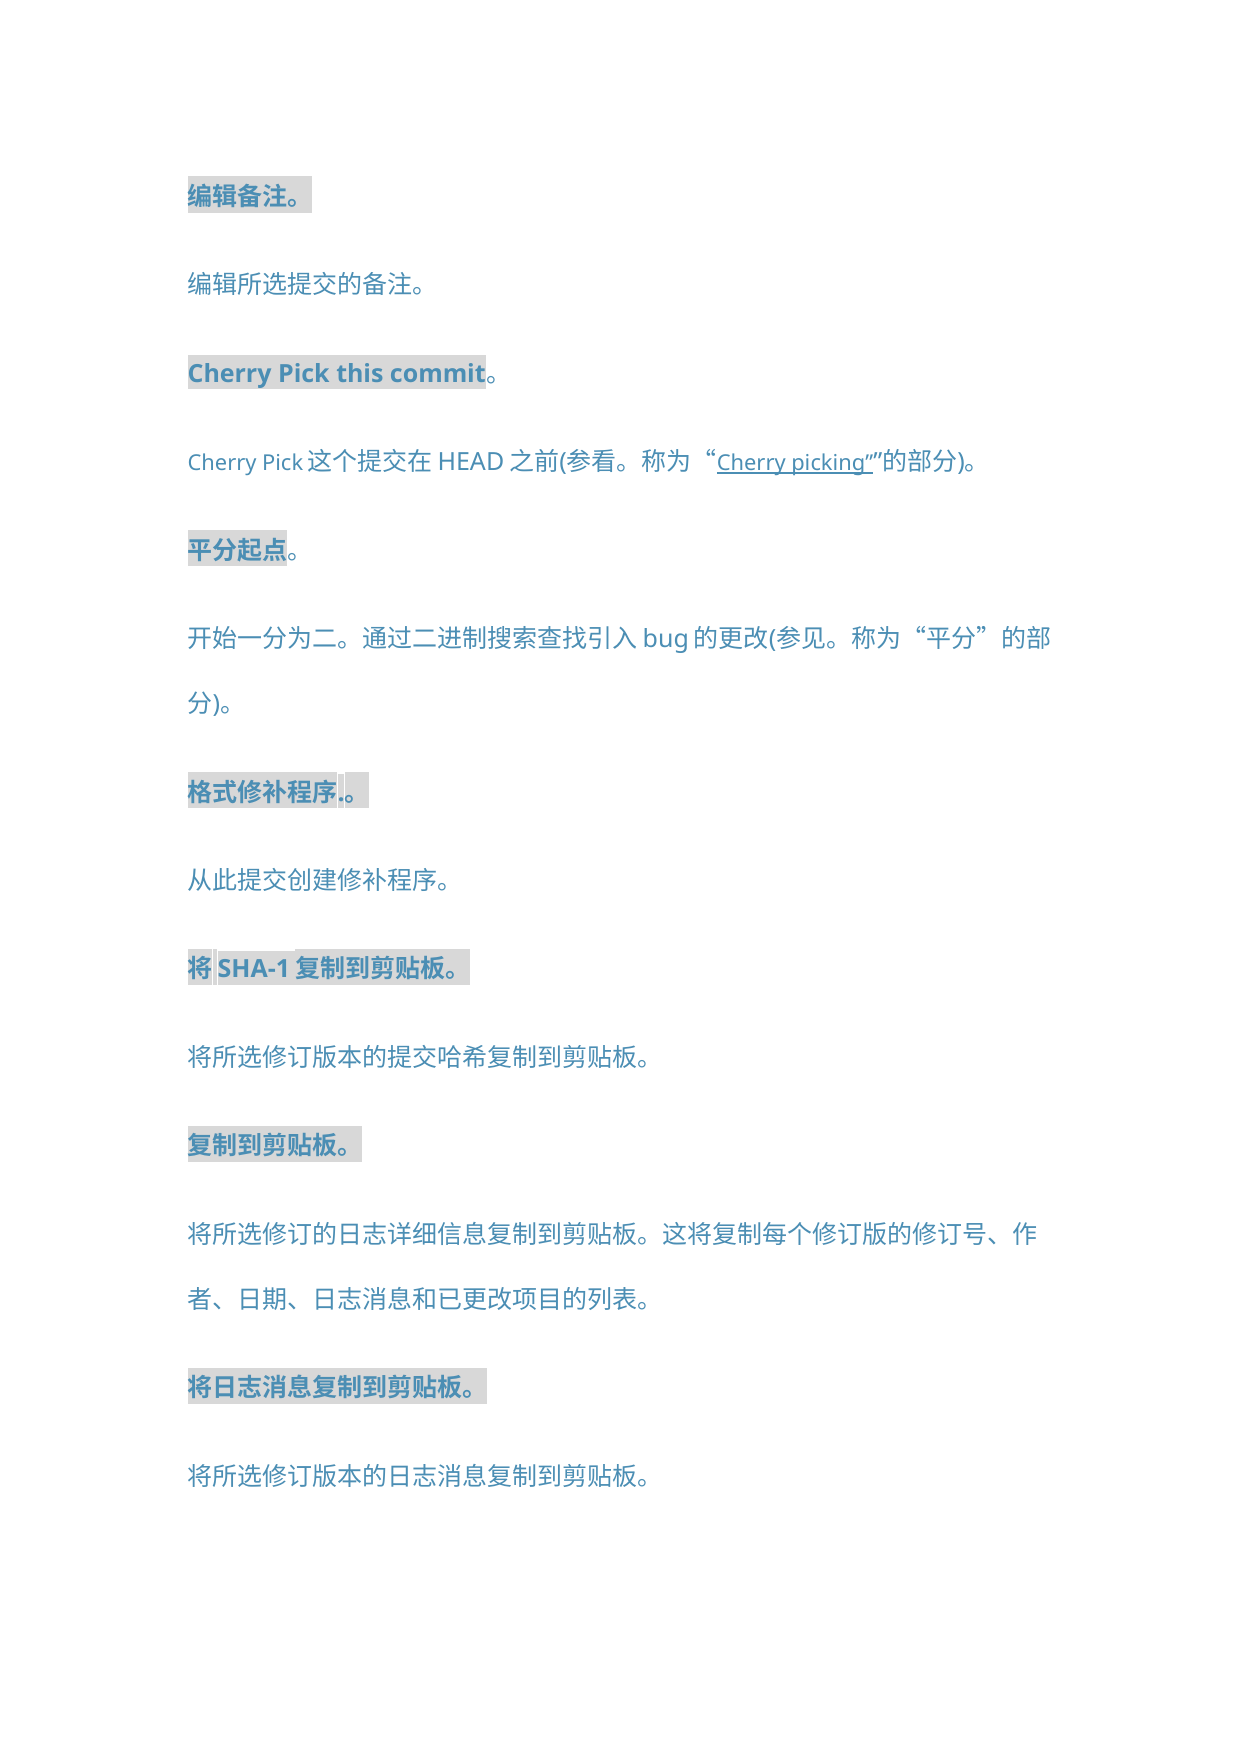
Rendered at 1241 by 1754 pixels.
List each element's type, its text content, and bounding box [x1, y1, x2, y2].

text Cherry Pick这个提交在HEAD之前(参看。称为“Cherry picking””的部分)。 [187, 427, 1053, 492]
text 平分起点。 [187, 516, 1053, 581]
text 将SHA-1复制到剪贴板。 [187, 934, 1053, 999]
text 将所选修订的日志详细信息复制到剪贴板。这将复制每个修订版的修订号、作者、日期、日志消息和已更改项目的列表。 [187, 1200, 1053, 1330]
text 从此提交创建修补程序。 [187, 846, 1053, 911]
text 将日志消息复制到剪贴板。 [187, 1353, 1053, 1418]
text 开始一分为二。通过二进制搜索查找引入bug的更改(参见。称为“平分”的部分)。 [187, 604, 1053, 734]
text 复制到剪贴板。 [187, 1111, 1053, 1176]
text 格式修补程序.。 [187, 758, 1053, 823]
text 将所选修订版本的提交哈希复制到剪贴板。 [187, 1023, 1053, 1088]
text 将所选修订版本的日志消息复制到剪贴板。 [187, 1442, 1053, 1507]
text 编辑所选提交的备注。 [187, 250, 1053, 315]
text Cherry Pick this commit。 [187, 339, 1053, 404]
text 编辑备注。 [187, 162, 1053, 227]
